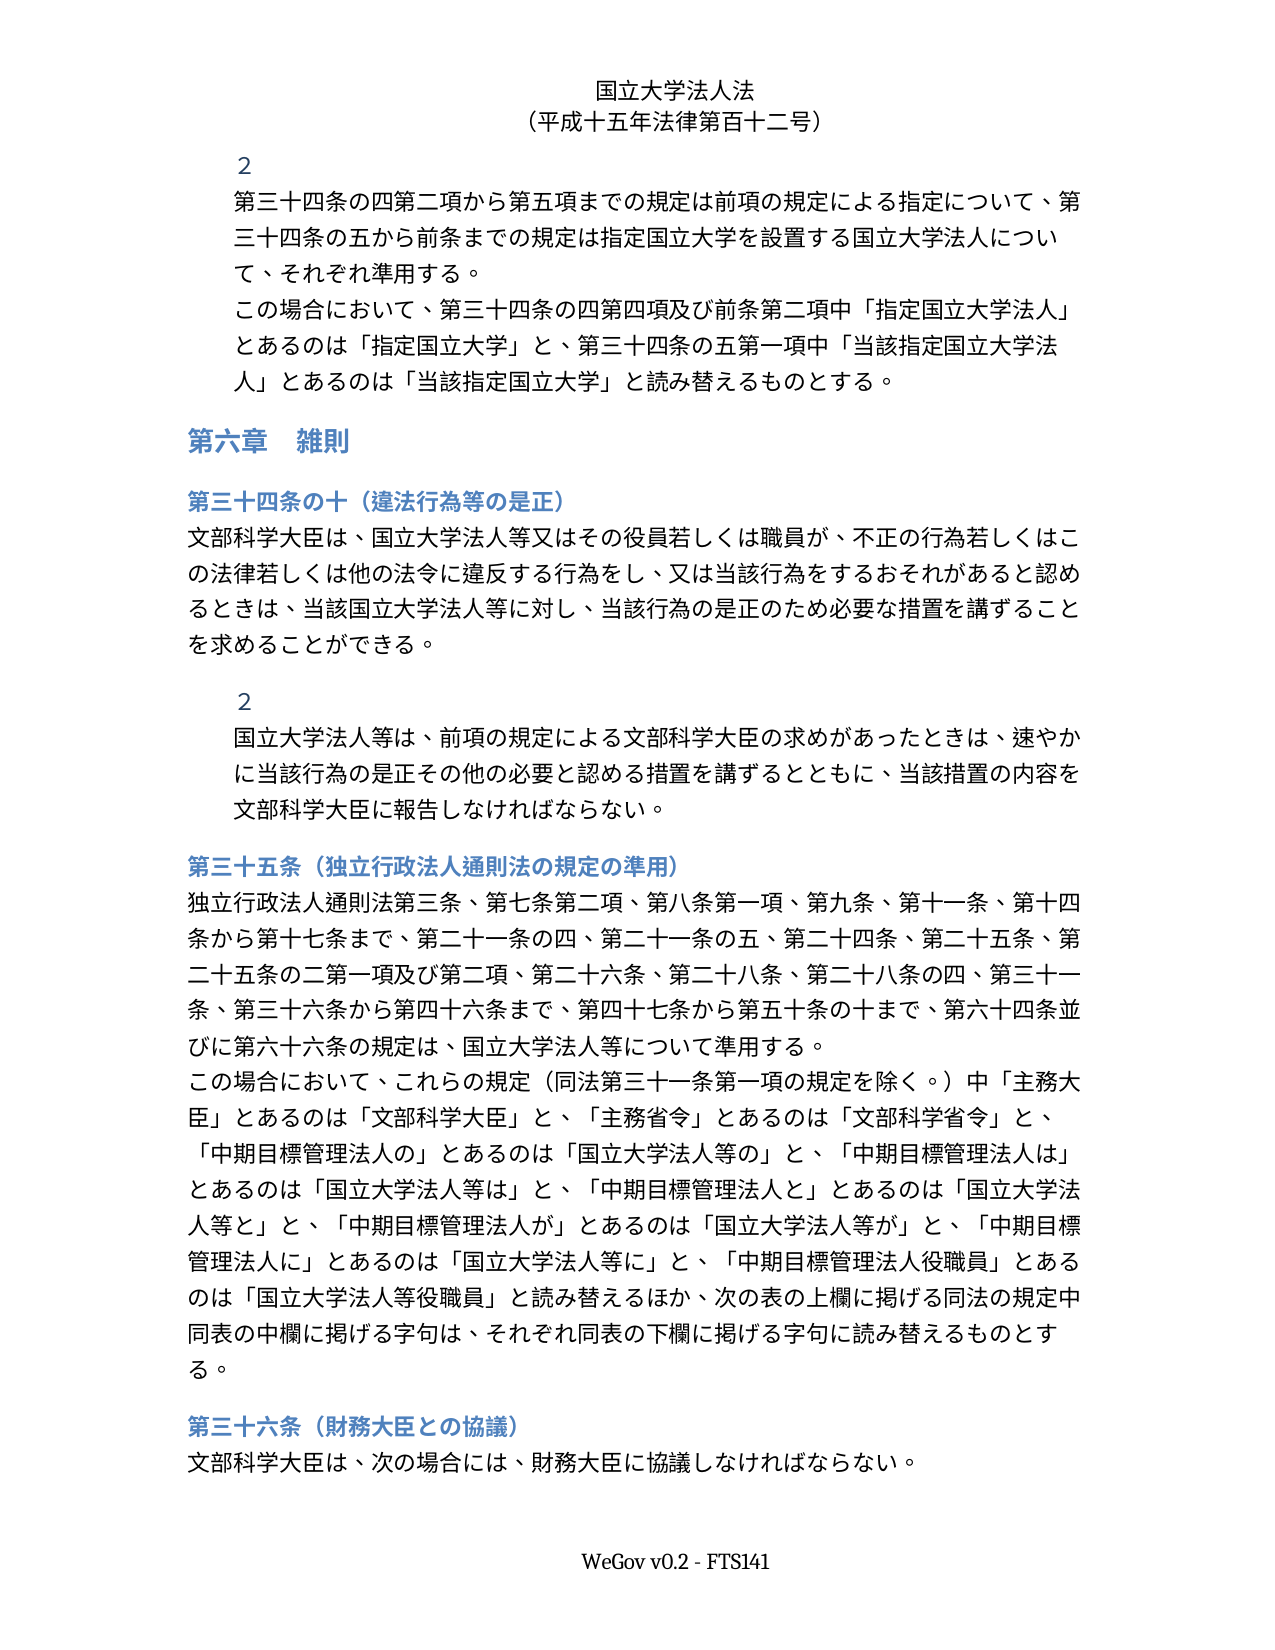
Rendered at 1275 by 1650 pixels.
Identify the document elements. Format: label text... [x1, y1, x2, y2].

subtitle 第三十四条の十（違法行為等の是正） [187, 486, 1087, 517]
subtitle ２ [233, 150, 1087, 181]
text 国立大学法人等は、前項の規定による文部科学大臣の求めがあったときは、速やかに当該行為の是正その他の必要と認める措置を講ずるとともに、当該措置の内容を文部科学大臣に報告しなければならない。 [233, 722, 1087, 825]
text 第三十四条の四第二項から第五項までの規定は前項の規定による指定について、第三十四条の五から前条までの規定は指定国立大学を設置する国立大学法人について、それぞれ準用する。 この場合において、第三十四条の四第四項及び前条第二項中「指定国立大学法人」とあるのは「指定国立大学」と、第三十四条の五第一項中「当該指定国立大学法人」とあるのは「当該指定国立大学」と読み替えるものとする。 [233, 186, 1087, 397]
text 文部科学大臣は、国立大学法人等又はその役員若しくは職員が、不正の行為若しくはこの法律若しくは他の法令に違反する行為をし、又は当該行為をするおそれがあると認めるときは、当該国立大学法人等に対し、当該行為の是正のため必要な措置を講ずることを求めることができる。 [187, 522, 1087, 661]
subtitle 第三十五条（独立行政法人通則法の規定の準用） [187, 851, 1087, 882]
subtitle 第三十六条（財務大臣との協議） [187, 1411, 1087, 1442]
subtitle 第六章 雑則 [187, 422, 1087, 459]
text 文部科学大臣は、次の場合には、財務大臣に協議しなければならない。 [187, 1447, 1087, 1478]
subtitle ２ [233, 686, 1087, 717]
text 独立行政法人通則法第三条、第七条第二項、第八条第一項、第九条、第十一条、第十四条から第十七条まで、第二十一条の四、第二十一条の五、第二十四条、第二十五条、第二十五条の二第一項及び第二項、第二十六条、第二十八条、第二十八条の四、第三十一条、第三十六条から第四十六条まで、第四十七条から第五十条の十まで、第六十四条並びに第六十六条の規定は、国立大学法人等について準用する。 この場合において、これらの規定（同法第三十一条第一項の規定を除く。）中「主務大臣」とあるのは「文部科学大臣」と、「主務省令」とあるのは「文部科学省令」と、「中期目標管理法人の」とあるのは「国立大学法人等の」と、「中期目標管理法人は」とあるのは「国立大学法人等は」と、「中期目標管理法人と」とあるのは「国立大学法人等と」と、「中期目標管理法人が」とあるのは「国立大学法人等が」と、「中期目標管理法人に」とあるのは「国立大学法人等に」と、「中期目標管理法人役職員」とあるのは「国立大学法人等役職員」と読み替えるほか、次の表の上欄に掲げる同法の規定中同表の中欄に掲げる字句は、それぞれ同表の下欄に掲げる字句に読み替えるものとする。 [187, 887, 1087, 1385]
